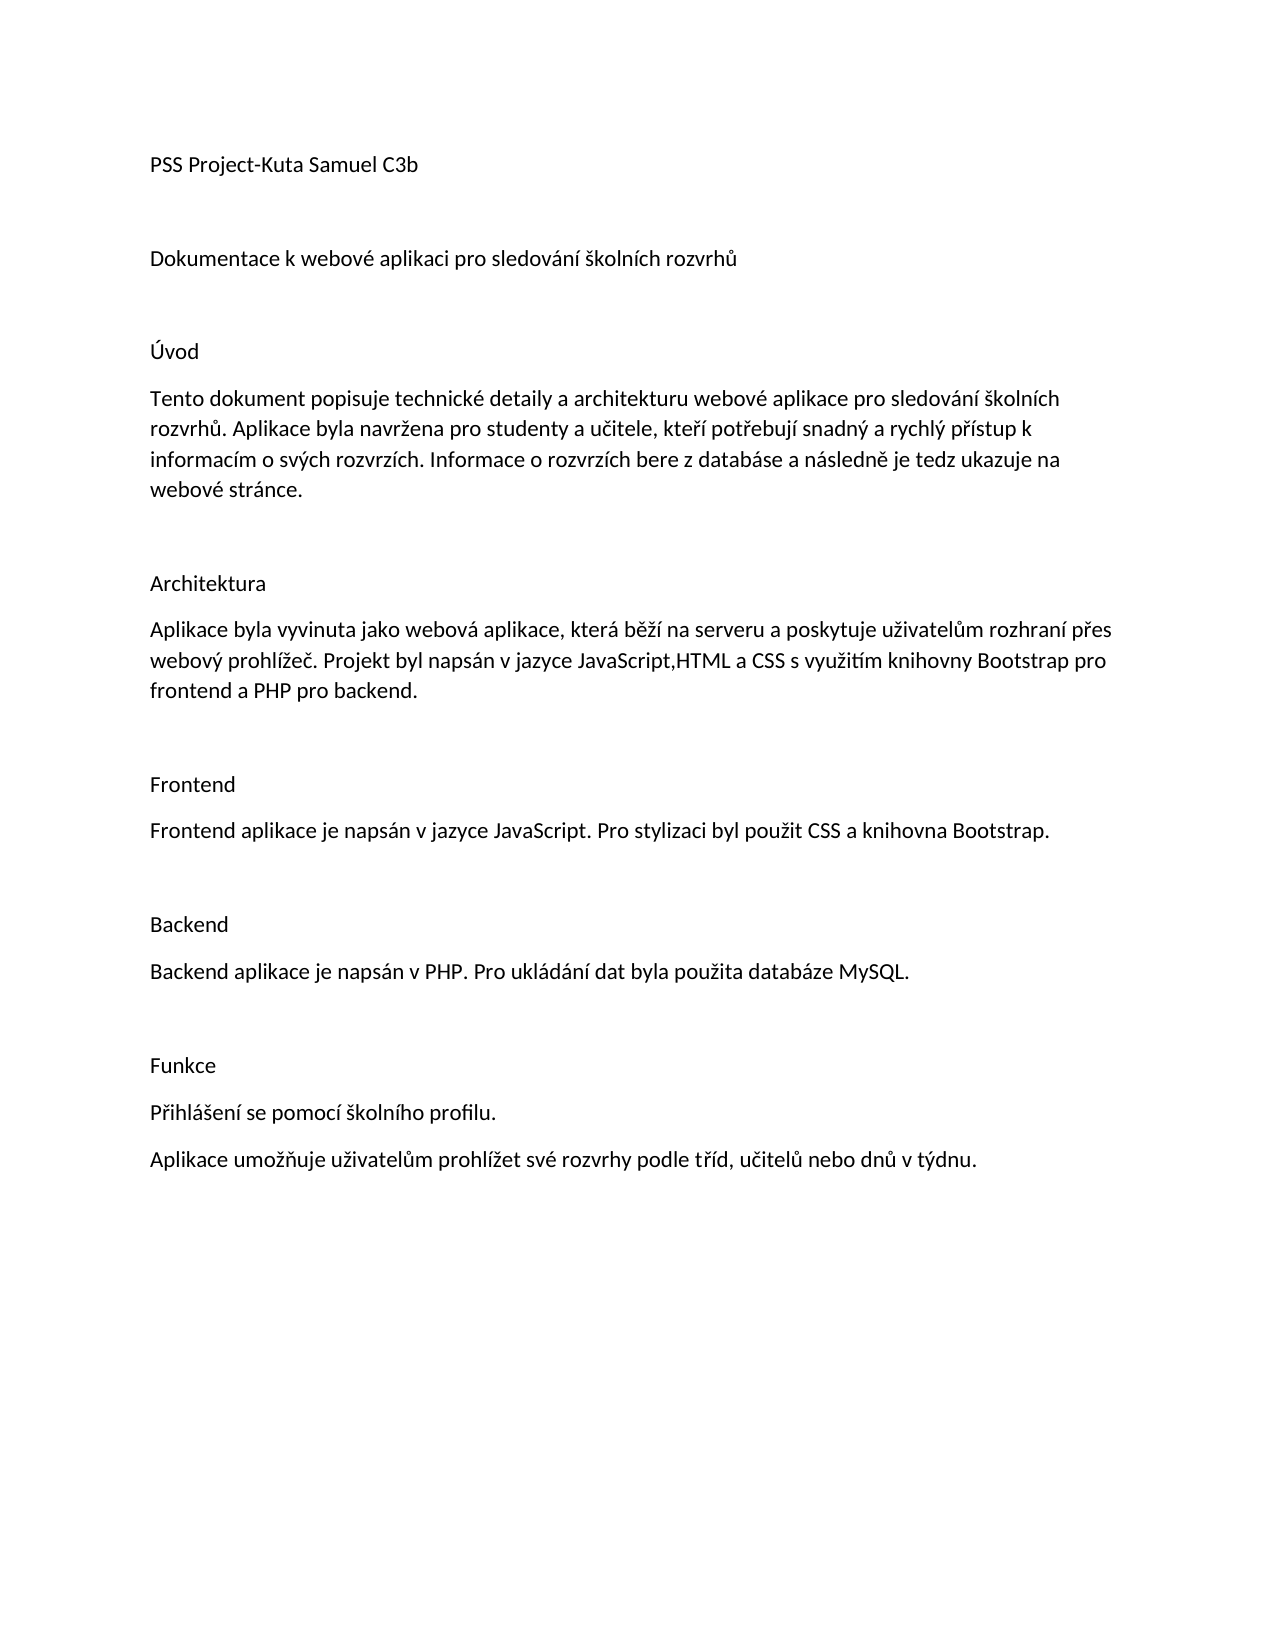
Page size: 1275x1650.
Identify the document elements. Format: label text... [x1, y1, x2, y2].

text Frontend [150, 770, 1125, 798]
text Tento dokument popisuje technické detaily a architekturu webové aplikace pro sledování školních rozvrhů. Aplikace byla navržena pro studenty a učitele, kteří potřebují snadný a rychlý přístup k informacím o svých rozvrzích. Informace o rozvrzích bere z databáse a následně je tedz ukazuje na webové stránce. [150, 384, 1125, 503]
text Aplikace umožňuje uživatelům prohlížet své rozvrhy podle tříd, učitelů nebo dnů v týdnu. [150, 1145, 1125, 1173]
text Aplikace byla vyvinuta jako webová aplikace, která běží na serveru a poskytuje uživatelům rozhraní přes webový prohlížeč. Projekt byl napsán v jazyce JavaScript,HTML a CSS s využitím knihovny Bootstrap pro frontend a PHP pro backend. [150, 616, 1125, 704]
text Funkce [150, 1051, 1125, 1079]
text Dokumentace k webové aplikaci pro sledování školních rozvrhů [150, 244, 1125, 272]
text Frontend aplikace je napsán v jazyce JavaScript. Pro stylizaci byl použit CSS a knihovna Bootstrap. [150, 817, 1125, 845]
text Backend [150, 910, 1125, 938]
text PSS Project-Kuta Samuel C3b [150, 150, 1125, 178]
text Přihlášení se pomocí školního profilu. [150, 1098, 1125, 1126]
text Architektura [150, 569, 1125, 597]
text Úvod [150, 337, 1125, 366]
text Backend aplikace je napsán v PHP. Pro ukládání dat byla použita databáze MySQL. [150, 957, 1125, 985]
